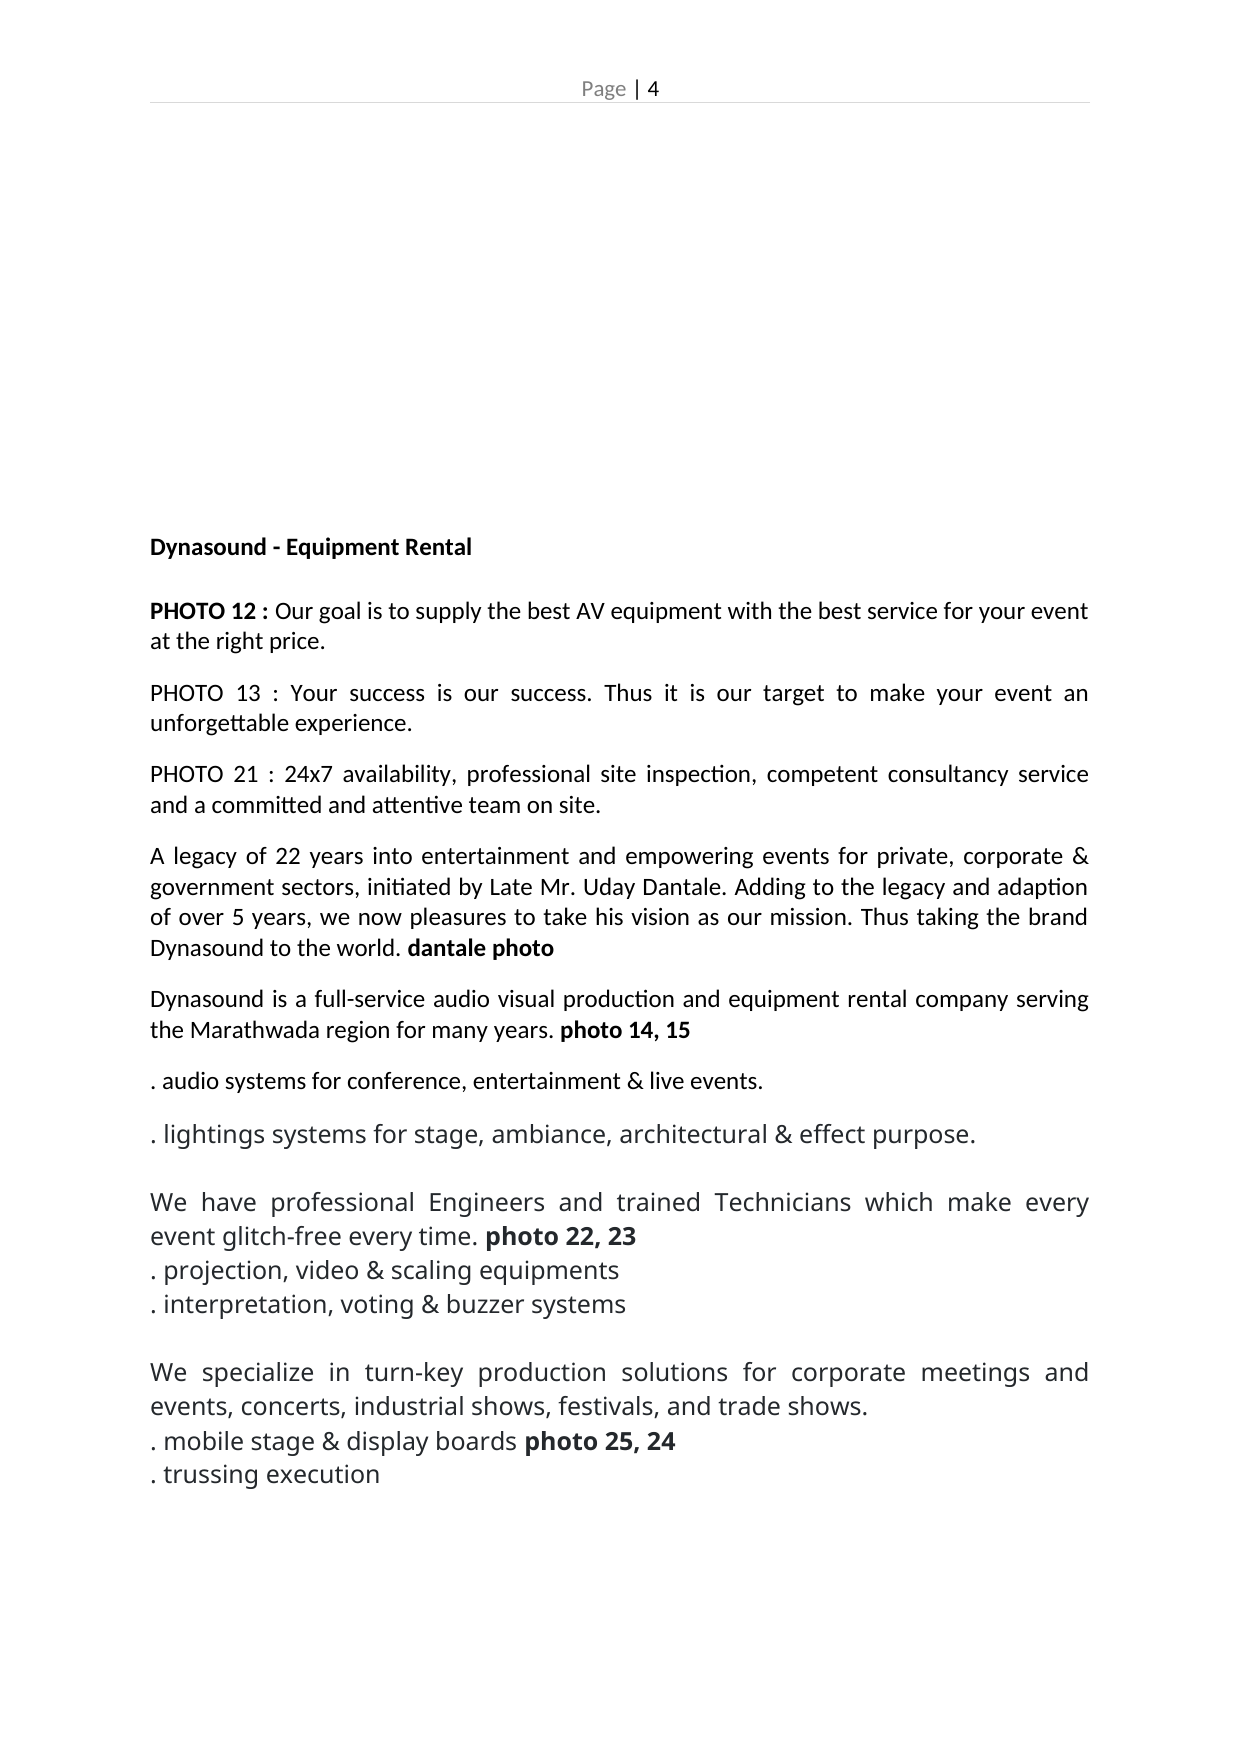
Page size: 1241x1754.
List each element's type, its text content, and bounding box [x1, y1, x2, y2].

text We specialize in turn-key production solutions for corporate meetings and events, concerts, industrial shows, festivals, and trade shows. [150, 1355, 1090, 1423]
text PHOTO 21 : 24x7 availability, professional site inspection, competent consultancy service and a committed and attentive team on site. [150, 758, 1090, 819]
text PHOTO 13 : Your success is our success. Thus it is our target to make your event an unforgettable experience. [150, 677, 1090, 738]
text PHOTO 12 : Our goal is to supply the best AV equipment with the best service for your event at the right price. [150, 595, 1090, 656]
text . lightings systems for stage, ambiance, architectural & effect purpose. [150, 1117, 1090, 1151]
text . mobile stage & display boards photo 25, 24 [150, 1423, 1090, 1457]
text Dynasound is a full-service audio visual production and equipment rental company serving the Marathwada region for many years. photo 14, 15 [150, 983, 1090, 1044]
text . trussing execution [150, 1457, 1090, 1491]
text . projection, video & scaling equipments [150, 1253, 1090, 1287]
text We have professional Engineers and trained Technicians which make every event glitch-free every time. photo 22, 23 [150, 1185, 1090, 1253]
text Dynasound - Equipment Rental [150, 531, 1090, 562]
text . interpretation, voting & buzzer systems [150, 1287, 1090, 1321]
text . audio systems for conference, entertainment & live events. [150, 1065, 1090, 1096]
text A legacy of 22 years into entertainment and empowering events for private, corporate & government sectors, initiated by Late Mr. Uday Dantale. Adding to the legacy and adaption of over 5 years, we now pleasures to take his vision as our mission. Thus taking the brand Dynasound to the world. dantale photo [150, 840, 1090, 962]
